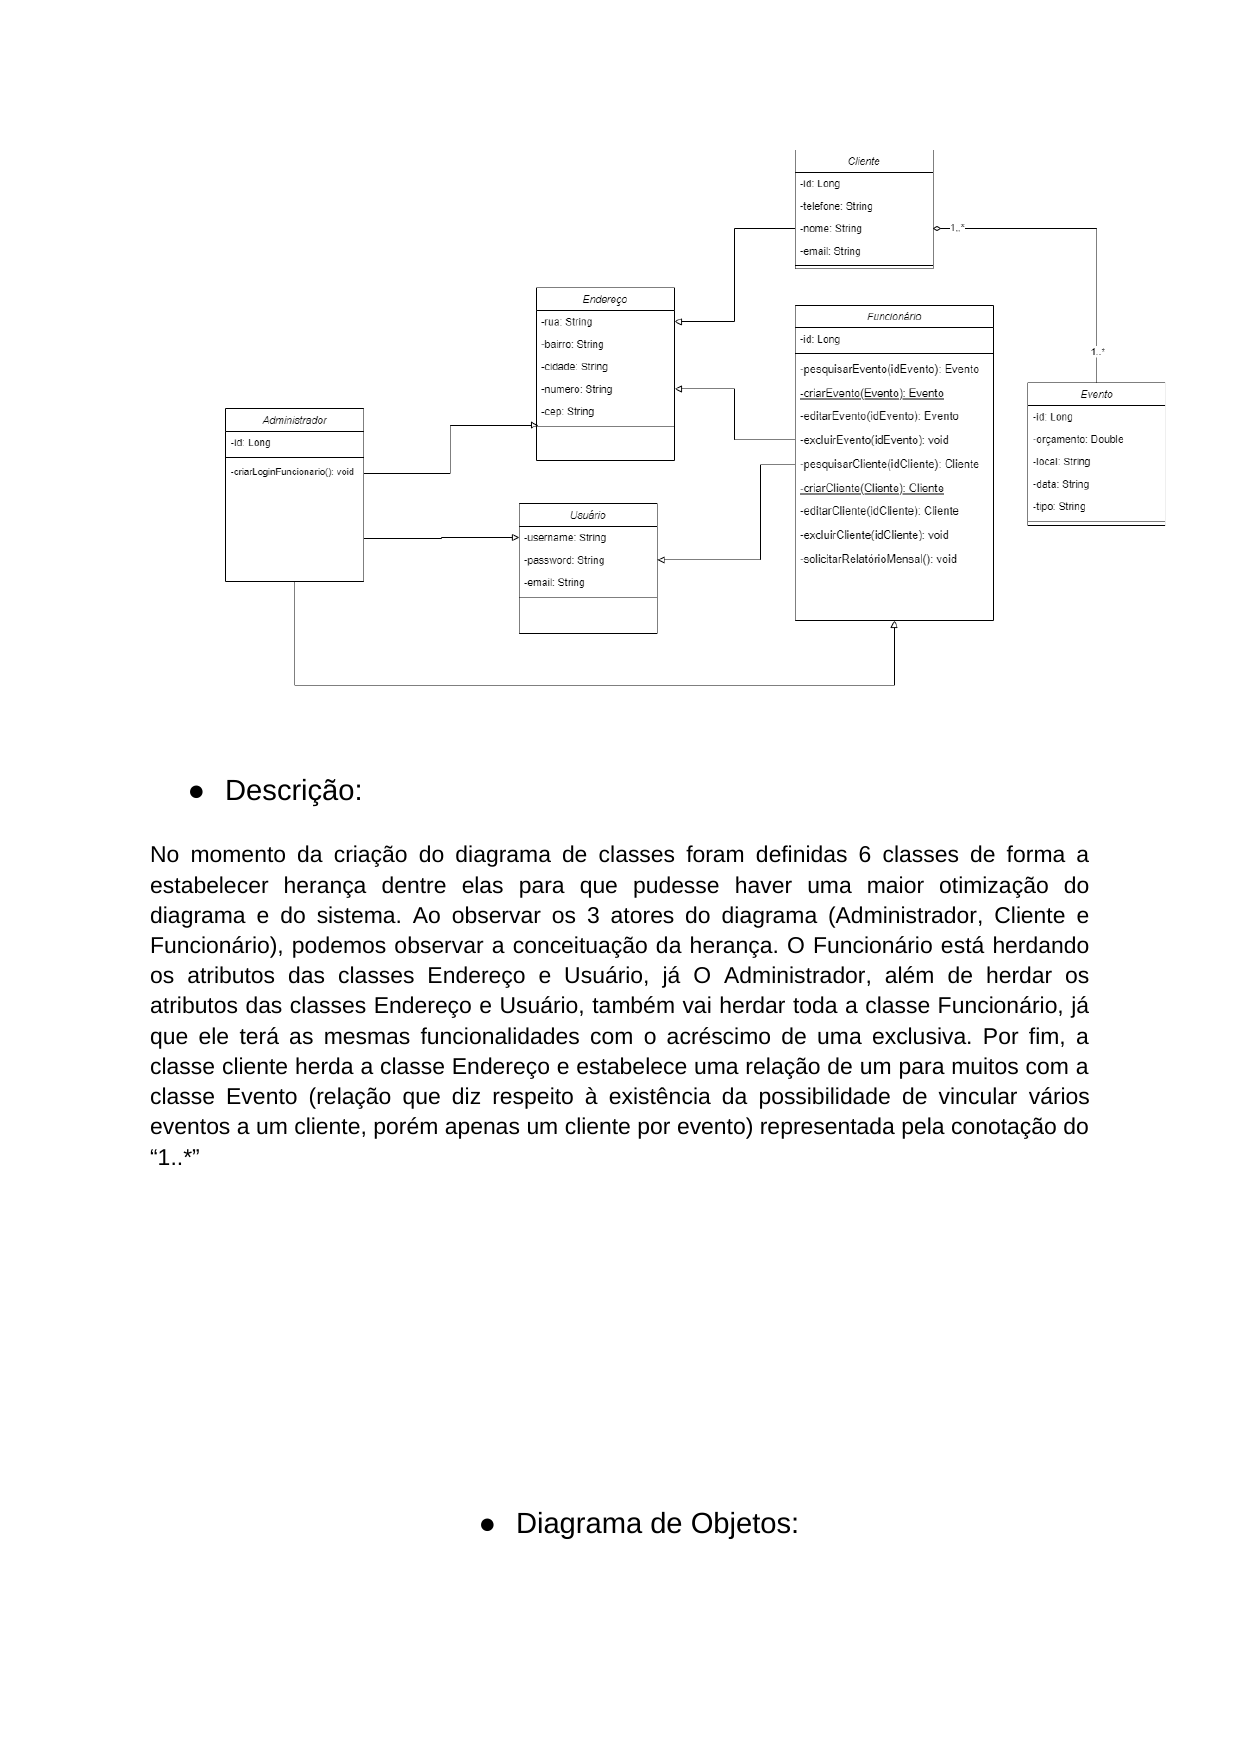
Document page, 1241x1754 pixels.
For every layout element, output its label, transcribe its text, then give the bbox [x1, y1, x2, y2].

text No momento da criação do diagrama de classes foram definidas 6 classes de forma a estabelecer herança dentre elas para que pudesse haver uma maior otimização do diagrama e do sistema. Ao observar os 3 atores do diagrama (Administrador, Cliente e Funcionário), podemos observar a conceituação da herança. O Funcionário está herdando os atributos das classes Endereço e Usuário, já O Administrador, além de herdar os atributos das classes Endereço e Usuário, também vai herdar toda a classe Funcionário, já que ele terá as mesmas funcionalidades com o acréscimo de uma exclusiva. Por fim, a classe cliente herda a classe Endereço e estabelece uma relação de um para muitos com a classe Evento (relação que diz respeito à existência da possibilidade de vincular vários eventos a um cliente, porém apenas um cliente por evento) representada pela conotação do “1..*” [150, 841, 1090, 1170]
list Descrição: [187, 773, 1090, 806]
list Diagrama de Objetos: [187, 1506, 1090, 1539]
picture [225, 150, 1166, 692]
